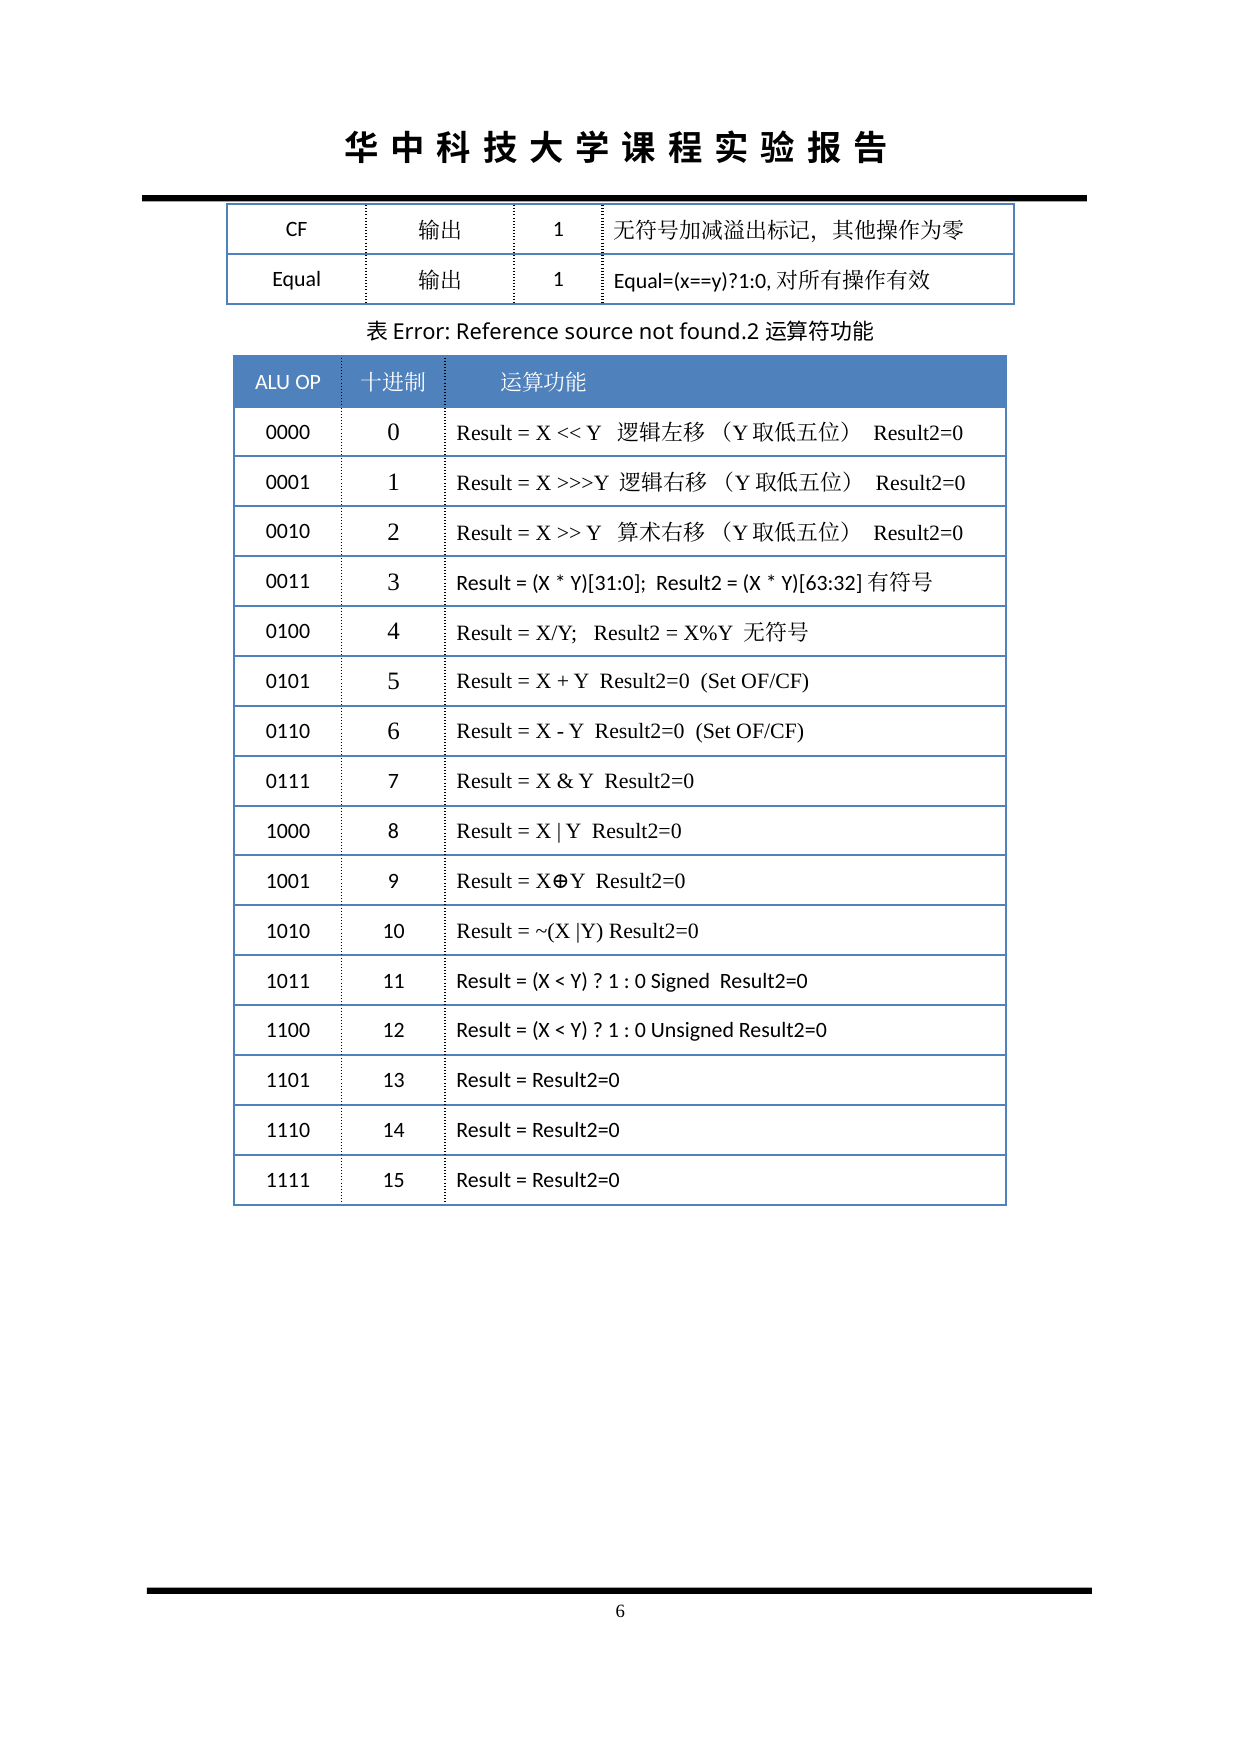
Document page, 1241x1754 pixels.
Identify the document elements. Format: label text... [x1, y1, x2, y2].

table_cell 0 [342, 408, 445, 455]
table_cell 5 [342, 657, 445, 705]
table_cell 1110 [235, 1106, 342, 1154]
table_cell 1011 [235, 956, 342, 1004]
table_cell 0111 [235, 757, 342, 804]
table_cell 无符号加减溢出标记，其他操作为零 [603, 205, 1013, 253]
table_header 运算功能 [445, 358, 1005, 405]
table_cell 1100 [235, 1006, 342, 1054]
table_cell 6 [342, 707, 445, 754]
table_cell 0110 [235, 707, 342, 754]
table_cell 0010 [235, 507, 342, 555]
table_cell Result = Result2=0 [445, 1056, 1005, 1104]
table_cell CF [228, 205, 366, 253]
table_cell 0001 [235, 457, 342, 505]
table_cell 10 [342, 906, 445, 954]
text 表1.2 运算符功能 [159, 314, 1081, 346]
table_cell 1111 [235, 1156, 342, 1204]
table_cell Result = (X * Y)[31:0]; Result2 = (X * Y)[63:32] 有符号 [445, 557, 1005, 605]
table_cell 7 [342, 757, 445, 804]
table_cell 1 [514, 255, 602, 303]
table_cell Equal [228, 255, 366, 303]
table_cell Result = X⊕Y Result2=0 [445, 856, 1005, 904]
table_cell Result = X + Y Result2=0 (Set OF/CF) [445, 657, 1005, 705]
table_cell Result = X << Y 逻辑左移 （Y取低五位） Result2=0 [445, 408, 1005, 455]
table_cell 0100 [235, 607, 342, 655]
table_cell 1000 [235, 807, 342, 854]
table_cell 4 [342, 607, 445, 655]
table_cell 1001 [235, 856, 342, 904]
table_cell 0101 [235, 657, 342, 705]
table_cell 8 [342, 807, 445, 854]
table_cell 1 [342, 457, 445, 505]
table_cell Result = X & Y Result2=0 [445, 757, 1005, 804]
table_cell Result = X - Y Result2=0 (Set OF/CF) [445, 707, 1005, 754]
table_cell Equal=(x==y)?1:0, 对所有操作有效 [603, 255, 1013, 303]
table_cell 输出 [366, 205, 514, 253]
table_cell Result = ~(X |Y) Result2=0 [445, 906, 1005, 954]
table_cell 0011 [235, 557, 342, 605]
table_cell 1101 [235, 1056, 342, 1104]
table_cell Result = Result2=0 [445, 1156, 1005, 1204]
table_cell Result = Result2=0 [445, 1106, 1005, 1154]
table_cell 11 [342, 956, 445, 1004]
table_cell 13 [342, 1056, 445, 1104]
table_cell Result = X >> Y 算术右移 （Y取低五位） Result2=0 [445, 507, 1005, 555]
table_cell 1010 [235, 906, 342, 954]
table_cell 0000 [235, 408, 342, 455]
table_cell 9 [342, 856, 445, 904]
table_header ALU OP [235, 358, 342, 405]
table_cell Result = (X < Y) ? 1 : 0 Signed Result2=0 [445, 956, 1005, 1004]
table_cell Result = X/Y; Result2 = X%Y 无符号 [445, 607, 1005, 655]
table_cell Result = X | Y Result2=0 [445, 807, 1005, 854]
table_cell Result = X >>>Y 逻辑右移 （Y取低五位） Result2=0 [445, 457, 1005, 505]
table_cell 输出 [366, 255, 514, 303]
table_cell 3 [342, 557, 445, 605]
table_cell 15 [342, 1156, 445, 1204]
table_cell 2 [342, 507, 445, 555]
table_cell 14 [342, 1106, 445, 1154]
table_cell 12 [342, 1006, 445, 1054]
table_header 十进制 [342, 358, 445, 405]
table_cell 1 [514, 205, 602, 253]
table_cell Result = (X < Y) ? 1 : 0 Unsigned Result2=0 [445, 1006, 1005, 1054]
